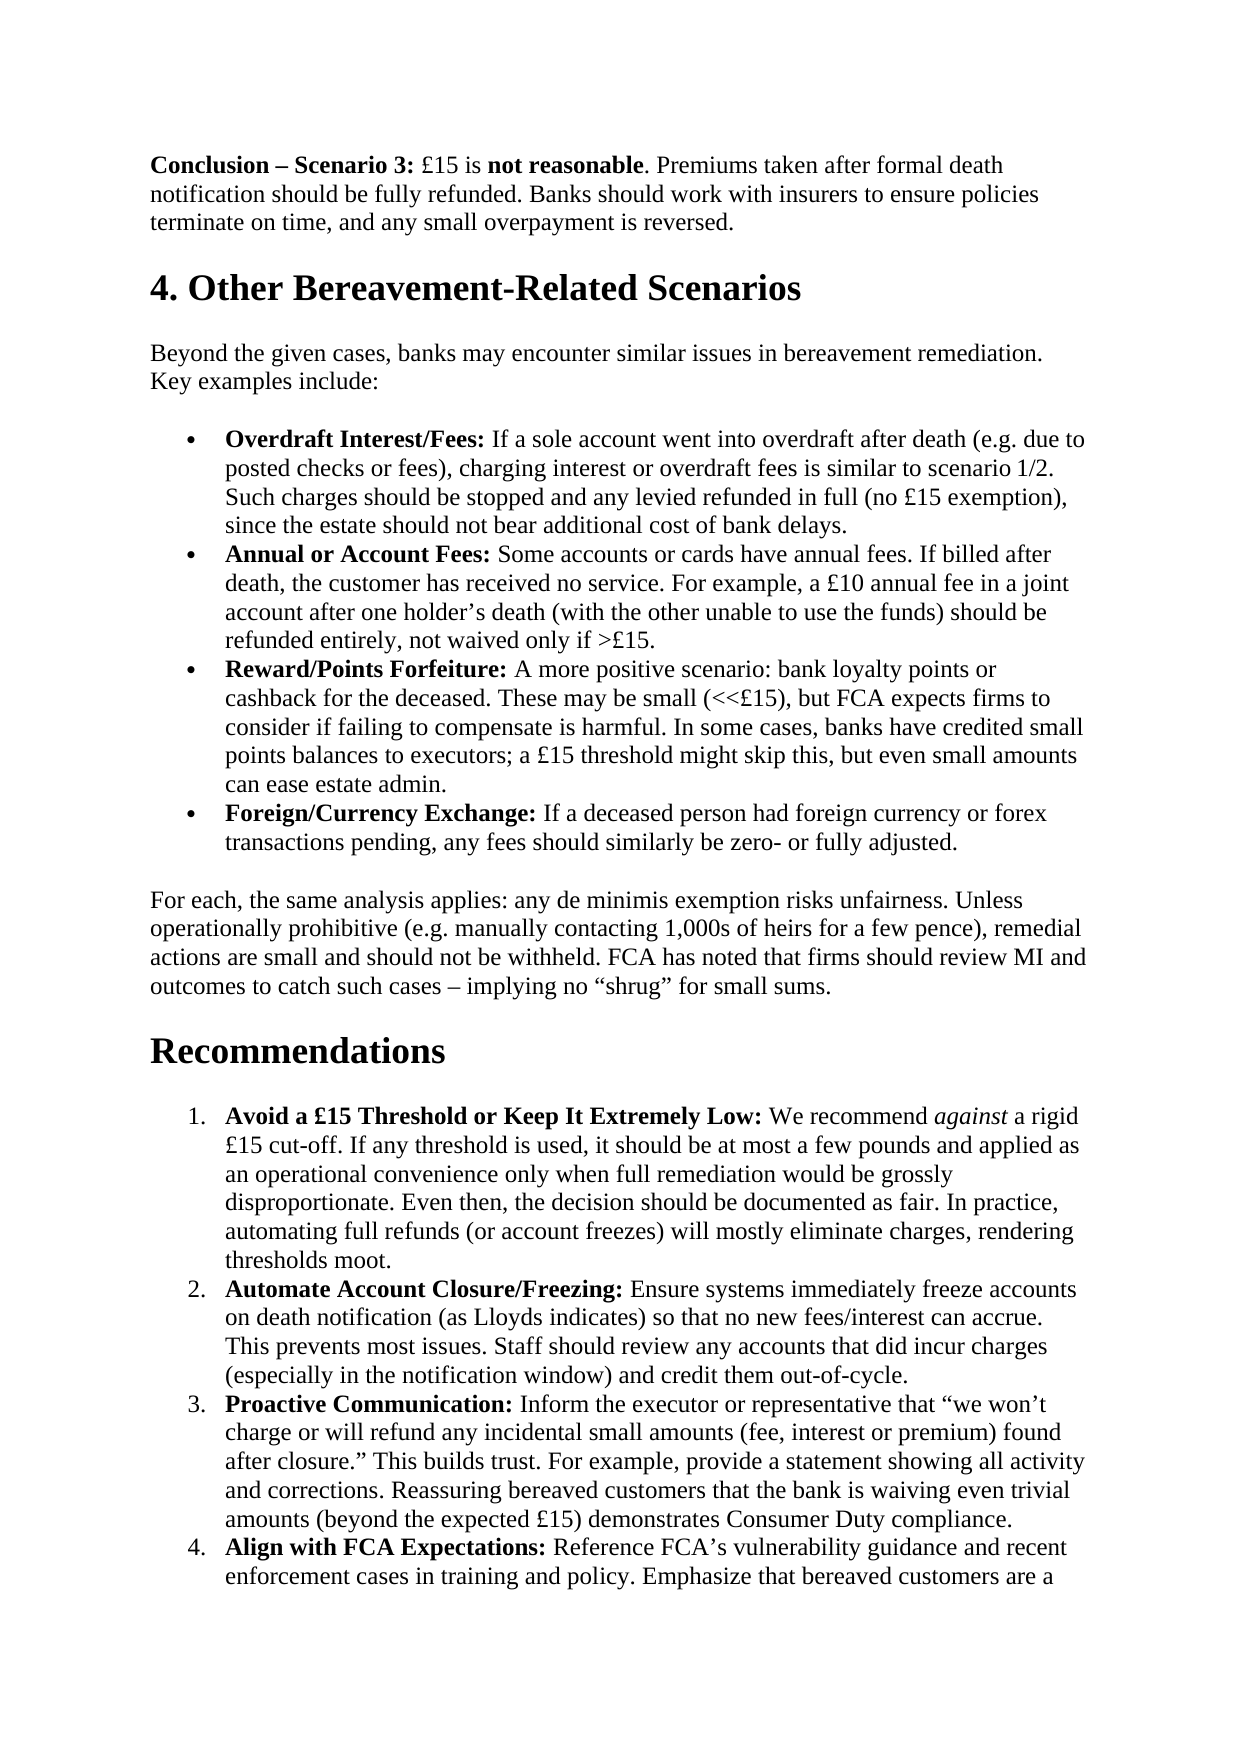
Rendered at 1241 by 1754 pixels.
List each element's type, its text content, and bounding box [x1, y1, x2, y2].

list Reward/Points Forfeiture: A more positive scenario: bank loyalty points or cashback for the deceased. These may be small (<<£15), but FCA expects firms to consider if failing to compensate is harmful. In some cases, banks have credited small points balances to executors; a £15 threshold might skip this, but even small amounts can ease estate admin. [187, 654, 1090, 798]
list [187, 1532, 1090, 1590]
list Overdraft Interest/Fees: If a sole account went into overdraft after death (e.g. due to posted checks or fees), charging interest or overdraft fees is similar to scenario 1/2. Such charges should be stopped and any levied refunded in full (no £15 exemption), since the estate should not bear additional cost of bank delays. [187, 424, 1090, 539]
list Proactive Communication: Inform the executor or representative that “we won’t charge or will refund any incidental small amounts (fee, interest or premium) found after closure.” This builds trust. For example, provide a statement showing all activity and corrections. Reassuring bereaved customers that the bank is waiving even trivial amounts (beyond the expected £15) demonstrates Consumer Duty compliance. [187, 1389, 1090, 1532]
text Conclusion – Scenario 3: £15 is not reasonable. Premiums taken after formal death notification should be fully refunded. Banks should work with insurers to ensure policies terminate on time, and any small overpayment is reversed. [150, 150, 1090, 236]
text Beyond the given cases, banks may encounter similar issues in bereavement remediation. Key examples include: [150, 338, 1090, 395]
list Foreign/Currency Exchange: If a deceased person had foreign currency or forex transactions pending, any fees should similarly be zero- or fully adjusted. [187, 798, 1090, 856]
text 4. Other Bereavement-Related Scenarios [150, 265, 1090, 308]
text For each, the same analysis applies: any de minimis exemption risks unfairness. Unless operationally prohibitive (e.g. manually contacting 1,000s of heirs for a few pence), remedial actions are small and should not be withheld. FCA has noted that firms should review MI and outcomes to catch such cases – implying no “shrug” for small sums. [150, 885, 1090, 1000]
list Avoid a £15 Threshold or Keep It Extremely Low: We recommend against a rigid £15 cut-off. If any threshold is used, it should be at most a few pounds and applied as an operational convenience only when full remediation would be grossly disproportionate. Even then, the decision should be documented as fair. In practice, automating full refunds (or account freezes) will mostly eliminate charges, rendering thresholds moot. [187, 1101, 1090, 1274]
list Annual or Account Fees: Some accounts or cards have annual fees. If billed after death, the customer has received no service. For example, a £10 annual fee in a joint account after one holder’s death (with the other unable to use the funds) should be refunded entirely, not waived only if >£15. [187, 539, 1090, 654]
list Automate Account Closure/Freezing: Ensure systems immediately freeze accounts on death notification (as Lloyds indicates) so that no new fees/interest can accrue. This prevents most issues. Staff should review any accounts that did incur charges (especially in the notification window) and credit them out-of-cycle. [187, 1274, 1090, 1389]
text Recommendations [150, 1029, 1090, 1072]
